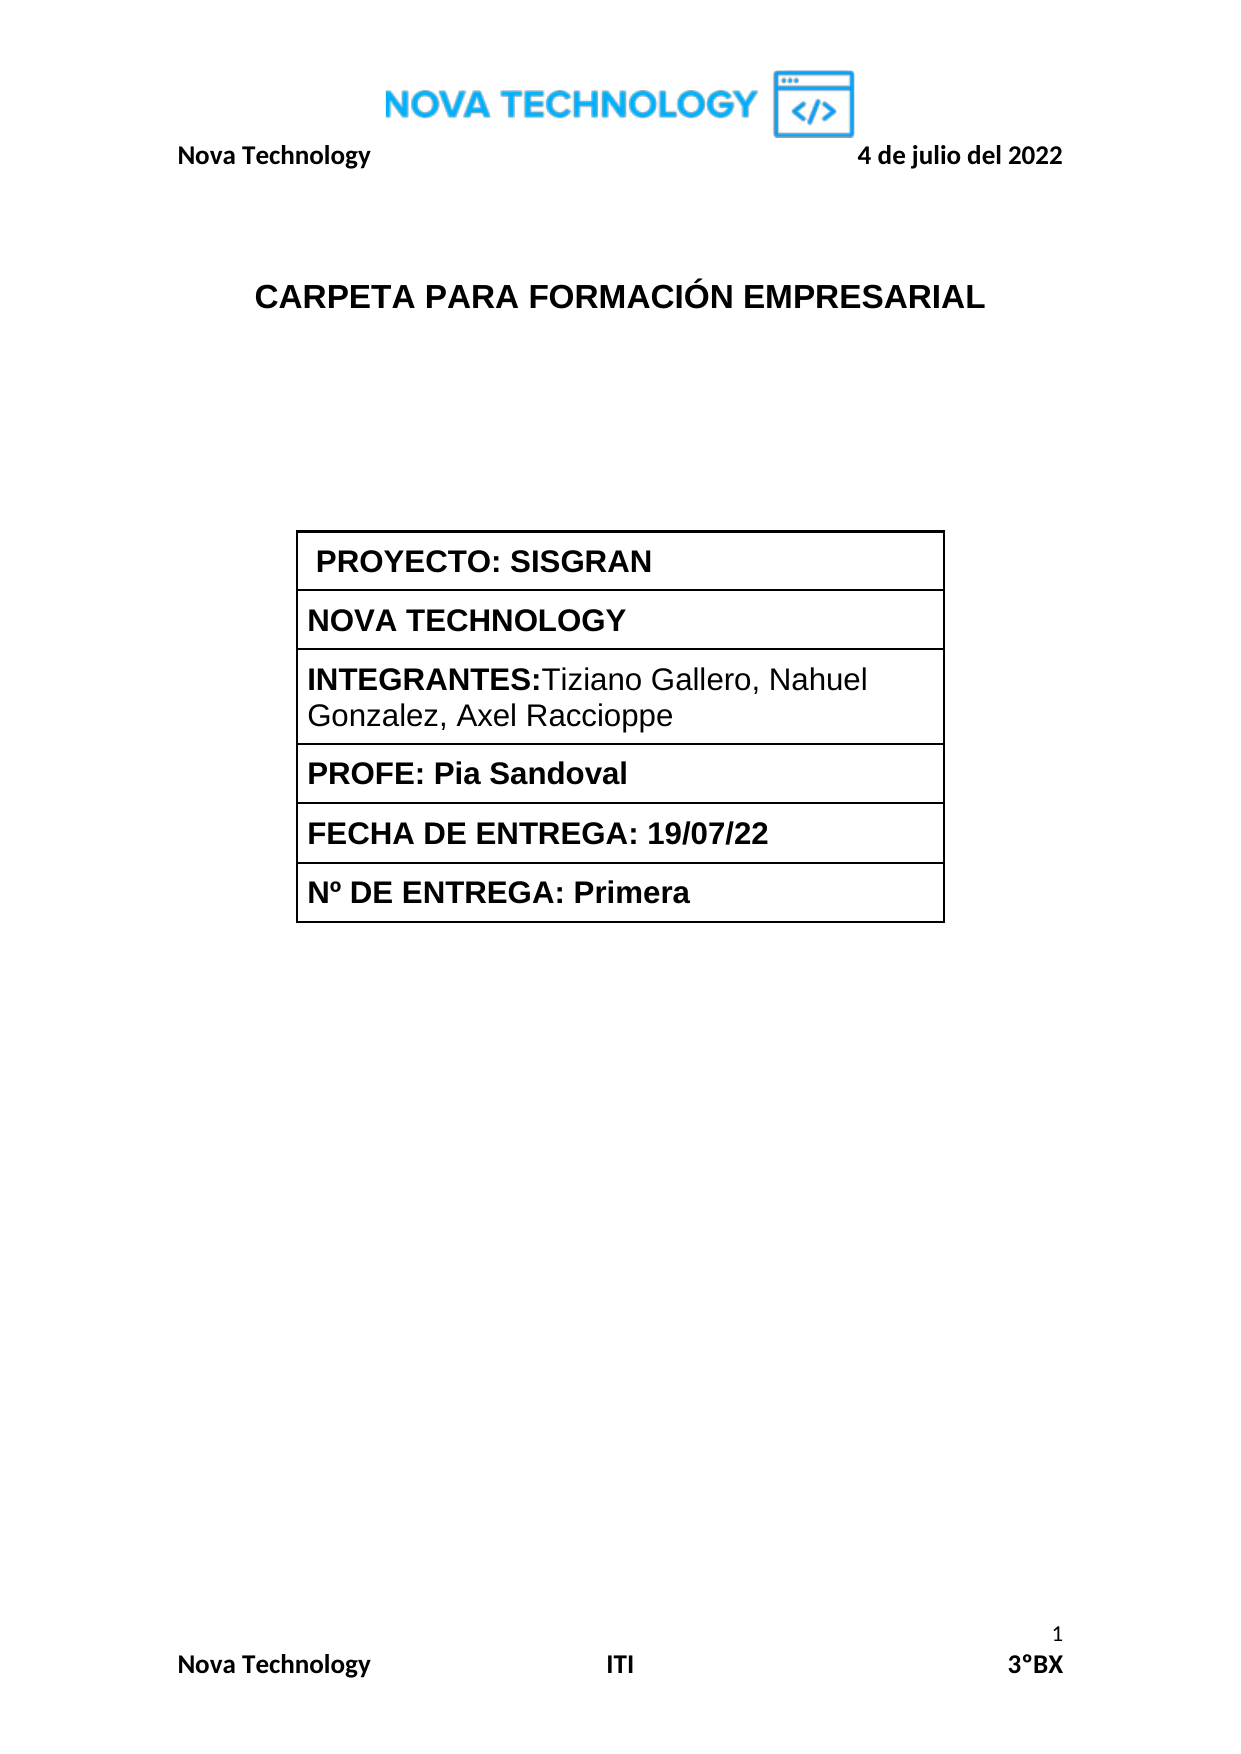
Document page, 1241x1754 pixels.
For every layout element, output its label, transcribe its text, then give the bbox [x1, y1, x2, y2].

table_cell NOVA TECHNOLOGY [298, 591, 943, 648]
text CARPETA PARA FORMACIÓN EMPRESARIAL [177, 277, 1063, 316]
table_cell PROFE: Pia Sandoval [298, 745, 943, 802]
picture [385, 70, 855, 138]
table_cell Nº DE ENTREGA: Primera [298, 864, 943, 921]
table_header PROYECTO: SISGRAN [298, 533, 943, 589]
table_cell INTEGRANTES:Tiziano Gallero, Nahuel Gonzalez, Axel Raccioppe [298, 650, 943, 743]
table_cell FECHA DE ENTREGA: 19/07/22 [298, 804, 943, 862]
